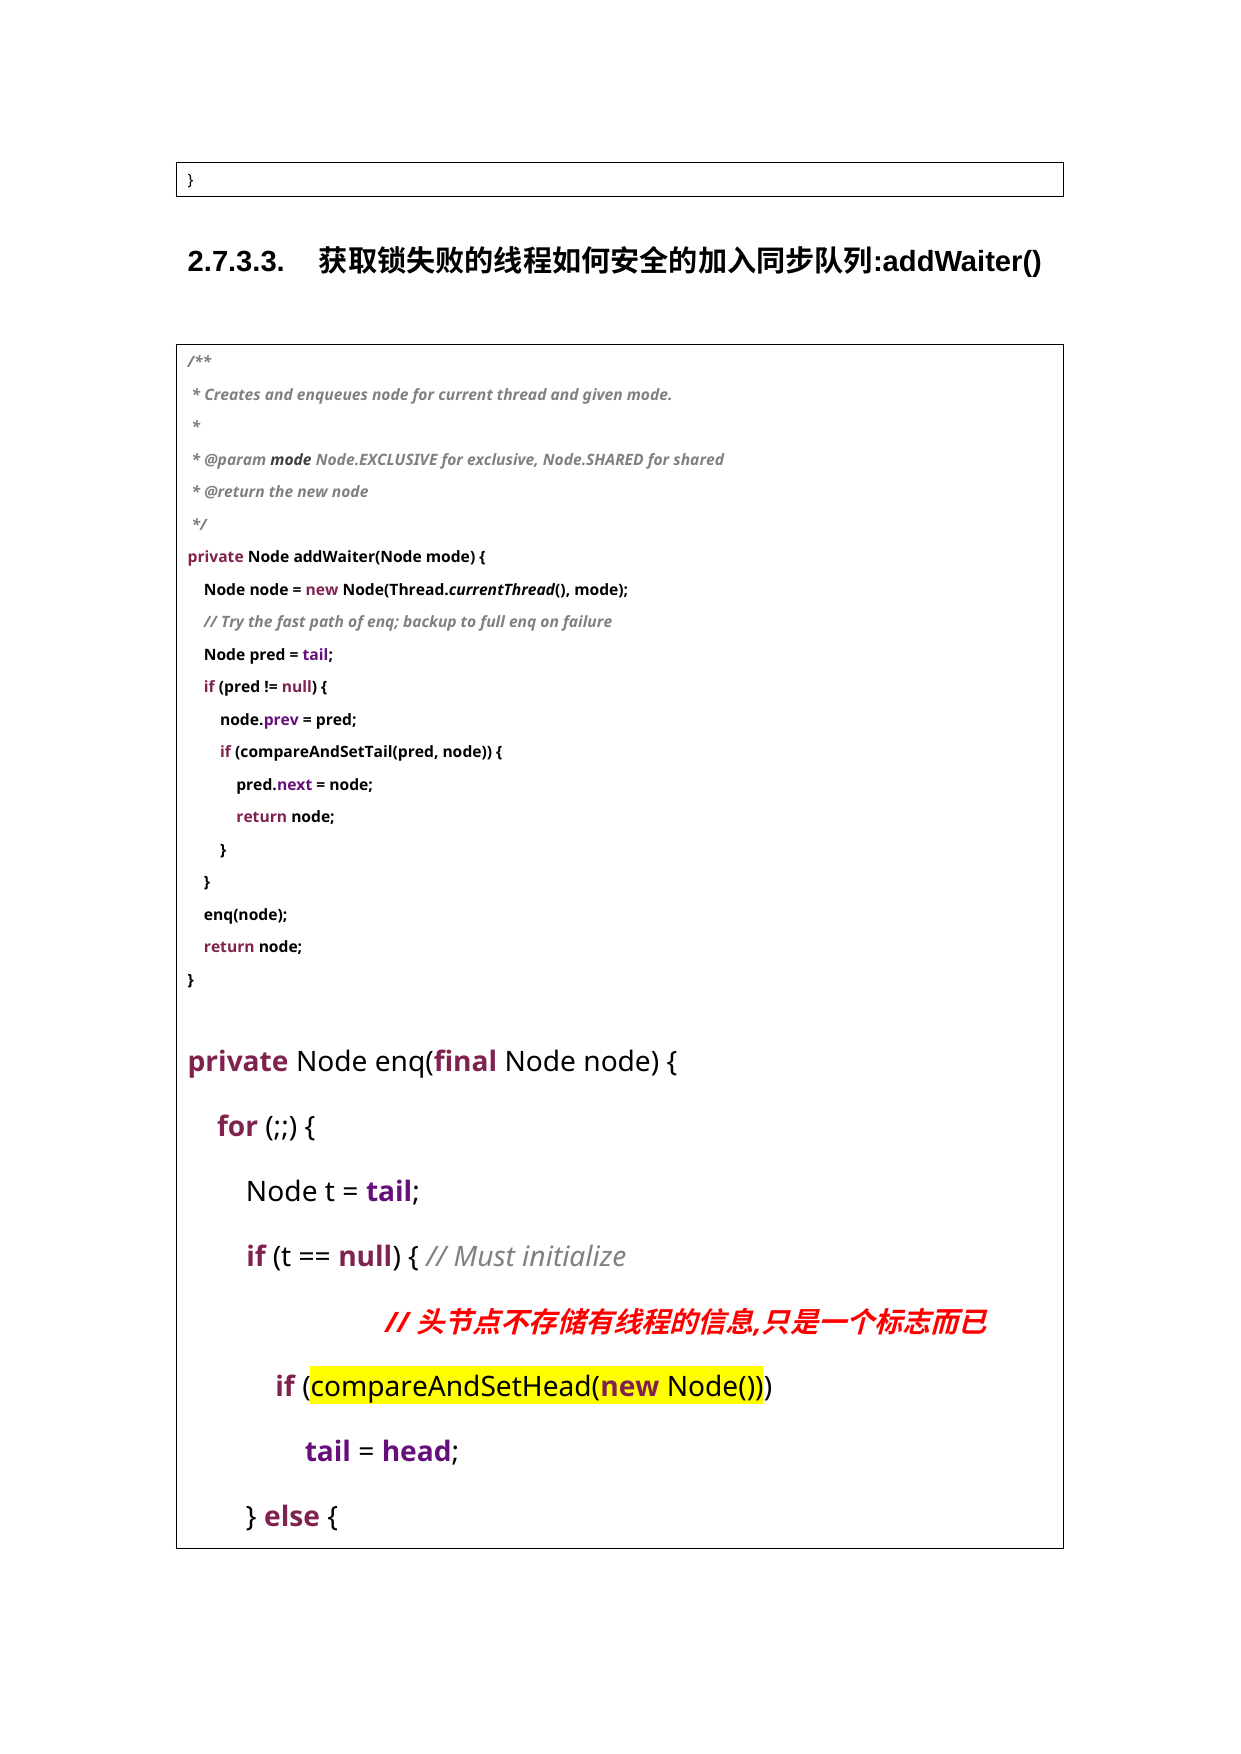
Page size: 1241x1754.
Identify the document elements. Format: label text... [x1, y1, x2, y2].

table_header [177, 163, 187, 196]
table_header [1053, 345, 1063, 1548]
subtitle 获取锁失败的线程如何安全的加入同步队列:addWaiter() [187, 226, 1053, 291]
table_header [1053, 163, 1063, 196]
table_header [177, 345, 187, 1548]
